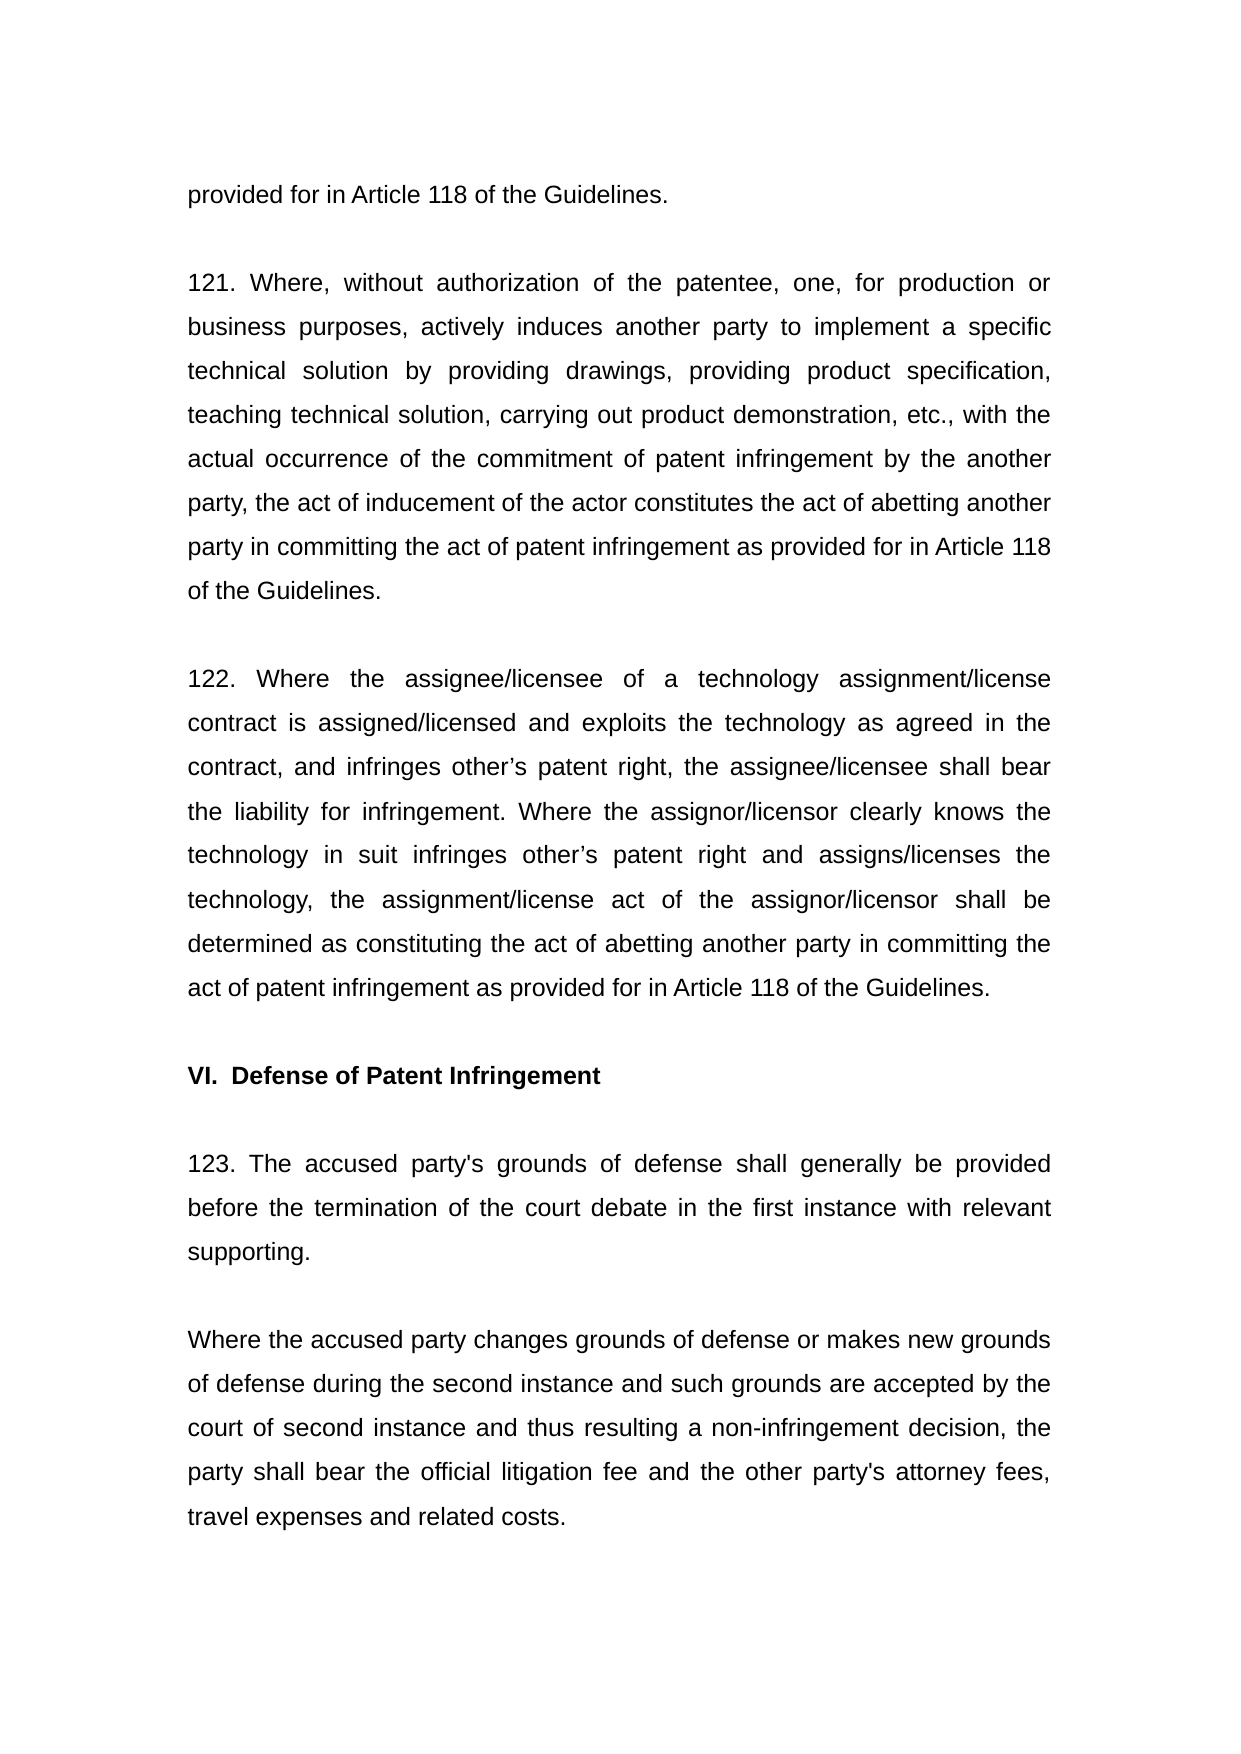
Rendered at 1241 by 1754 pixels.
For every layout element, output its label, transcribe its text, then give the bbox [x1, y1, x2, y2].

text Where the accused party changes grounds of defense or makes new grounds of defense during the second instance and such grounds are accepted by the court of second instance and thus resulting a non-infringement decision, the party shall bear the official litigation fee and the other party's attorney fees, travel expenses and related costs. [187, 1318, 1053, 1538]
text 122. Where the assignee/licensee of a technology assignment/license contract is assigned/licensed and exploits the technology as agreed in the contract, and infringes other’s patent right, the assignee/licensee shall bear the liability for infringement. Where the assignor/licensor clearly knows the technology in suit infringes other’s patent right and assigns/licenses the technology, the assignment/license act of the assignor/licensor shall be determined as constituting the act of abetting another party in committing the act of patent infringement as provided for in Article 118 of the Guidelines. [187, 657, 1053, 1009]
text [187, 172, 1053, 216]
text 121. Where, without authorization of the patentee, one, for production or business purposes, actively induces another party to implement a specific technical solution by providing drawings, providing product specification, teaching technical solution, carrying out product demonstration, etc., with the actual occurrence of the commitment of patent infringement by the another party, the act of inducement of the actor constitutes the act of abetting another party in committing the act of patent infringement as provided for in Article 118 of the Guidelines. [187, 260, 1053, 613]
text VI. Defense of Patent Infringement [187, 1053, 1053, 1097]
text 123. The accused party's grounds of defense shall generally be provided before the termination of the court debate in the first instance with relevant supporting. [187, 1141, 1053, 1273]
